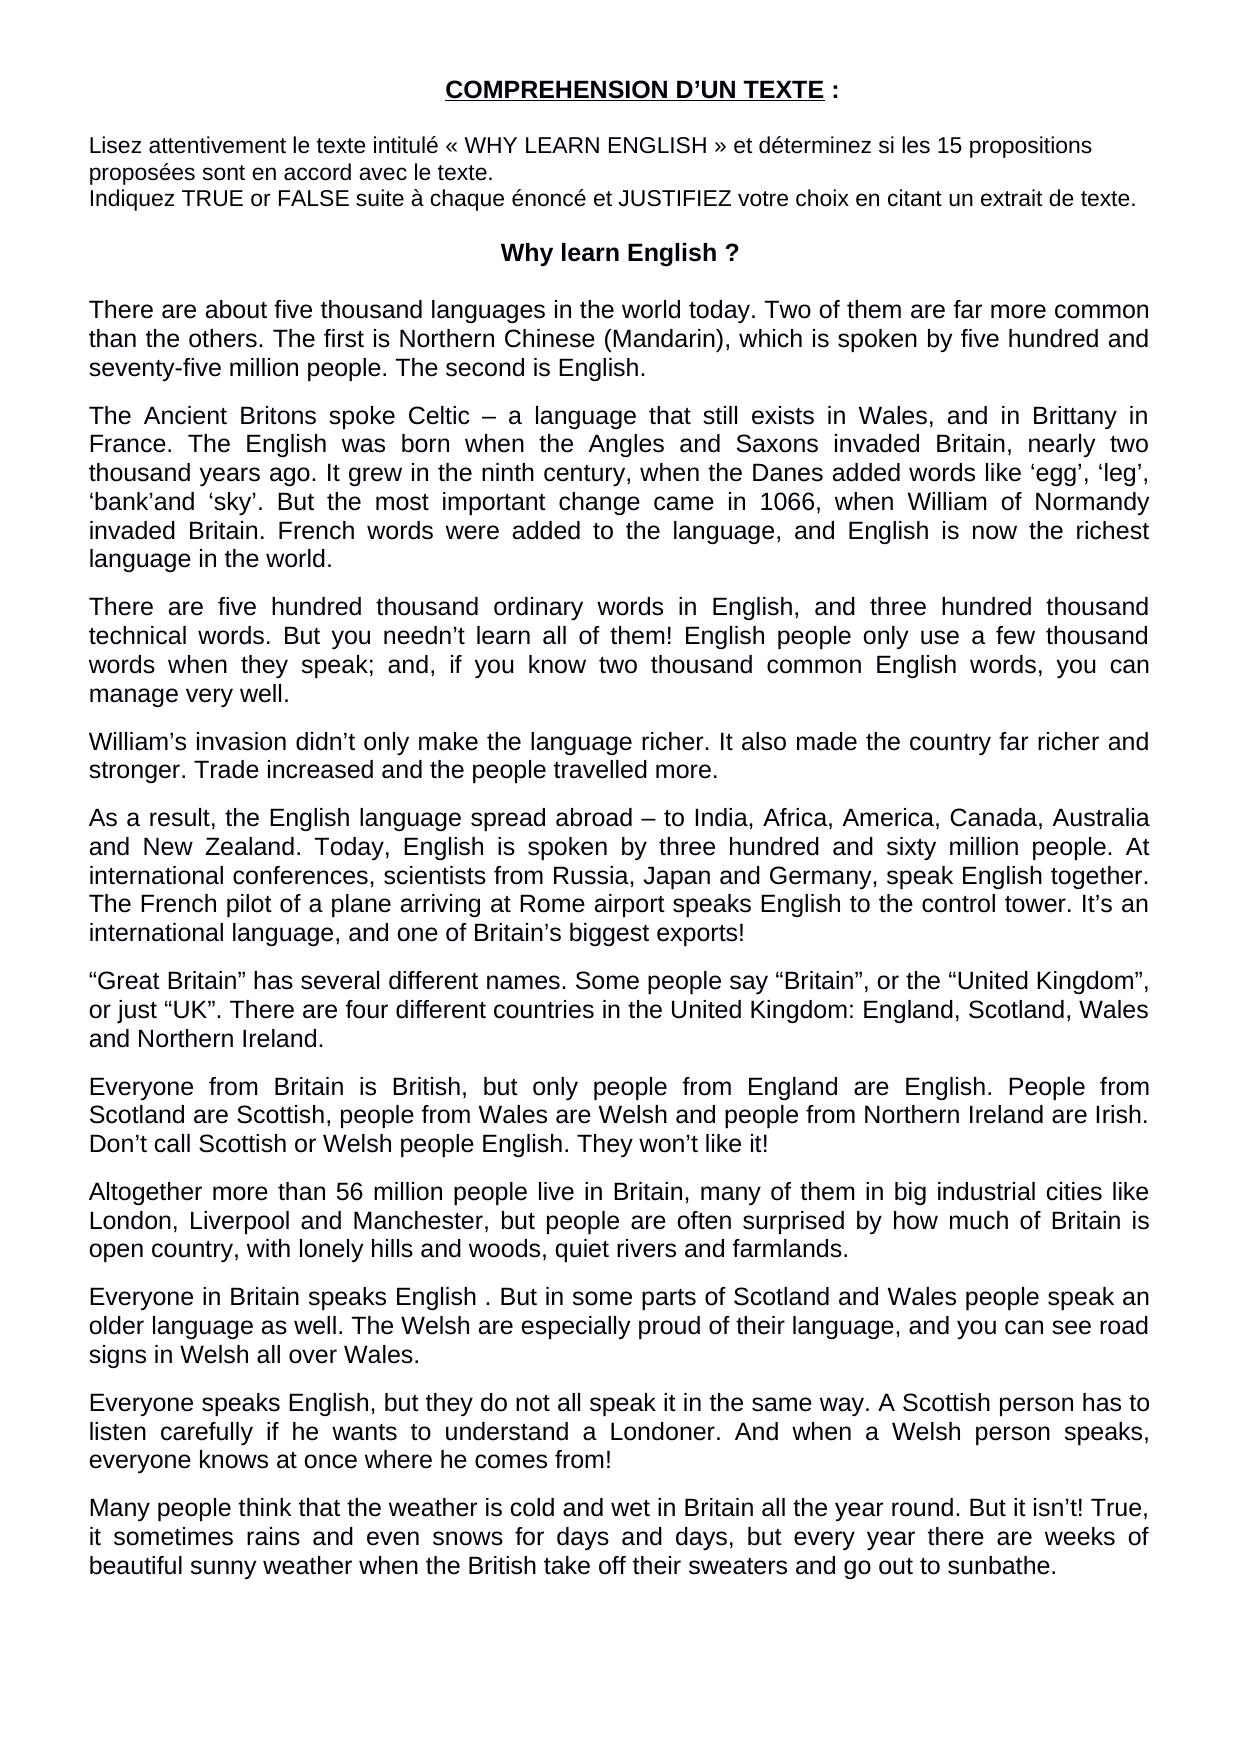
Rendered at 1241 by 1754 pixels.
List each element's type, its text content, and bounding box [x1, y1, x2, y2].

text “Great Britain” has several different names. Some people say “Britain”, or the “United Kingdom”, or just “UK”. There are four different countries in the United Kingdom: England, Scotland, Wales and Northern Ireland. [88, 966, 1152, 1052]
text Why learn English ? [88, 238, 1152, 267]
text Everyone in Britain speaks English . But in some parts of Scotland and Wales people speak an older language as well. The Welsh are especially proud of their language, and you can see road signs in Welsh all over Wales. [88, 1282, 1152, 1369]
text Indiquez TRUE or FALSE suite à chaque énoncé et JUSTIFIEZ votre choix en citant un extrait de texte. [88, 185, 1152, 211]
text As a result, the English language spread abroad – to India, Africa, America, Canada, Australia and New Zealand. Today, English is spoken by three hundred and sixty million people. At international conferences, scientists from Russia, Japan and Germany, speak English together. The French pilot of a plane arriving at Rome airport speaks English to the control tower. It’s an international language, and one of Britain’s biggest exports! [88, 803, 1152, 947]
text There are five hundred thousand ordinary words in English, and three hundred thousand technical words. But you needn’t learn all of them! English people only use a few thousand words when they speak; and, if you know two thousand common English words, you can manage very well. [88, 592, 1152, 707]
text Altogether more than 56 million people live in Britain, many of them in big industrial cities like London, Liverpool and Manchester, but people are often surprised by how much of Britain is open country, with lonely hills and woods, quiet rivers and farmlands. [88, 1177, 1152, 1263]
text There are about five thousand languages in the world today. Two of them are far more common than the others. The first is Northern Chinese (Mandarin), which is spoken by five hundred and seventy-five million people. The second is English. [88, 295, 1152, 382]
text COMPREHENSION D’UN TEXTE : [88, 75, 1196, 104]
text Everyone from Britain is British, but only people from England are English. People from Scotland are Scottish, people from Wales are Welsh and people from Northern Ireland are Irish. Don’t call Scottish or Welsh people English. They won’t like it! [88, 1072, 1152, 1158]
text The Ancient Britons spoke Celtic – a language that still exists in Wales, and in Brittany in France. The English was born when the Angles and Saxons invaded Britain, nearly two thousand years ago. It grew in the ninth century, when the Danes added words like ‘egg’, ‘leg’, ‘bank’and ‘sky’. But the most important change came in 1066, when William of Normandy invaded Britain. French words were added to the language, and English is now the richest language in the world. [88, 401, 1152, 573]
text Everyone speaks English, but they do not all speak it in the same way. A Scottish person has to listen carefully if he wants to understand a Londoner. And when a Welsh person speaks, everyone knows at once where he comes from! [88, 1388, 1152, 1474]
text Many people think that the weather is cold and wet in Britain all the year round. But it isn’t! True, it sometimes rains and even snows for days and days, but every year there are weeks of beautiful sunny weather when the British take off their sweaters and go out to sunbathe. [88, 1493, 1152, 1579]
text William’s invasion didn’t only make the language richer. It also made the country far richer and stronger. Trade increased and the people travelled more. [88, 727, 1152, 784]
text Lisez attentivement le texte intitulé « WHY LEARN ENGLISH » et déterminez si les 15 propositions proposées sont en accord avec le texte. [88, 132, 1152, 185]
